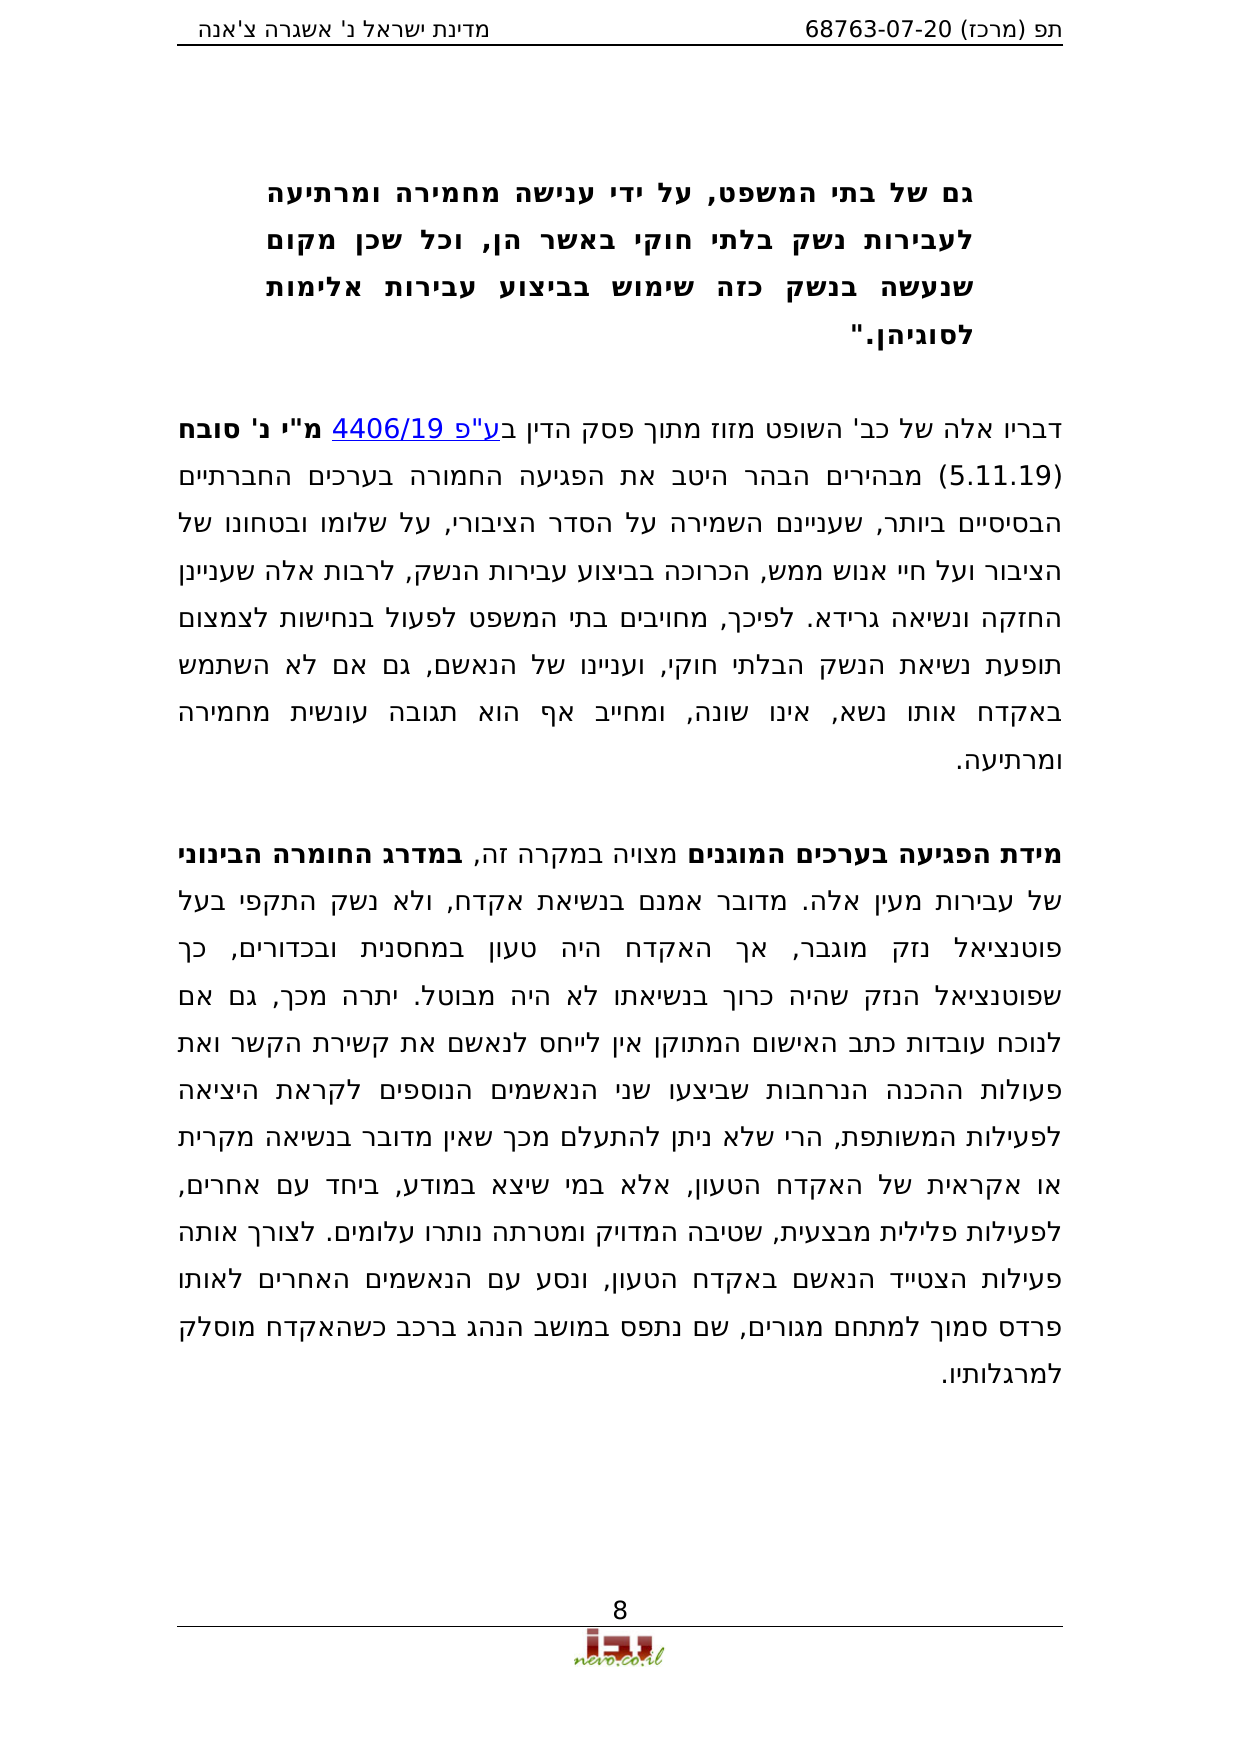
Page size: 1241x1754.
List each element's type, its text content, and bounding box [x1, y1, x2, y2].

text דבריו אלה של כב' השופט מזוז מתוך פסק הדין בע"פ 4406/19 מ"י נ' סובח (5.11.19) מבהירים הבהר היטב את הפגיעה החמורה בערכים החברתיים הבסיסיים ביותר, שעניינם השמירה על הסדר הציבורי, על שלומו ובטחונו של הציבור ועל חיי אנוש ממש, הכרוכה בביצוע עבירות הנשק, לרבות אלה שעניינן החזקה ונשיאה גרידא. לפיכך, מחויבים בתי המשפט לפעול בנחישות לצמצום תופעת נשיאת הנשק הבלתי חוקי, ועניינו של הנאשם, גם אם לא השתמש באקדח אותו נשא, אינו שונה, ומחייב אף הוא תגובה עונשית מחמירה ומרתיעה. [177, 413, 1063, 776]
text מידת הפגיעה בערכים המוגנים מצויה במקרה זה, במדרג החומרה הבינוני של עבירות מעין אלה. מדובר אמנם בנשיאת אקדח, ולא נשק התקפי בעל פוטנציאל נזק מוגבר, אך האקדח היה טעון במחסנית ובכדורים, כך שפוטנציאל הנזק שהיה כרוך בנשיאתו לא היה מבוטל. יתרה מכך, גם אם לנוכח עובדות כתב האישום המתוקן אין לייחס לנאשם את קשירת הקשר ואת פעולות ההכנה הנרחבות שביצעו שני הנאשמים הנוספים לקראת היציאה לפעילות המשותפת, הרי שלא ניתן להתעלם מכך שאין מדובר בנשיאה מקרית או אקראית של האקדח הטעון, אלא במי שיצא במודע, ביחד עם אחרים, לפעילות פלילית מבצעית, שטיבה המדויק ומטרתה נותרו עלומים. לצורך אותה פעילות הצטייד הנאשם באקדח הטעון, ונסע עם הנאשמים האחרים לאותו פרדס סמוך למתחם מגורים, שם נתפס במושב הנהג ברכב כשהאקדח מוסלק למרגלותיו. [177, 838, 1063, 1390]
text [266, 177, 974, 351]
picture [574, 1628, 666, 1667]
